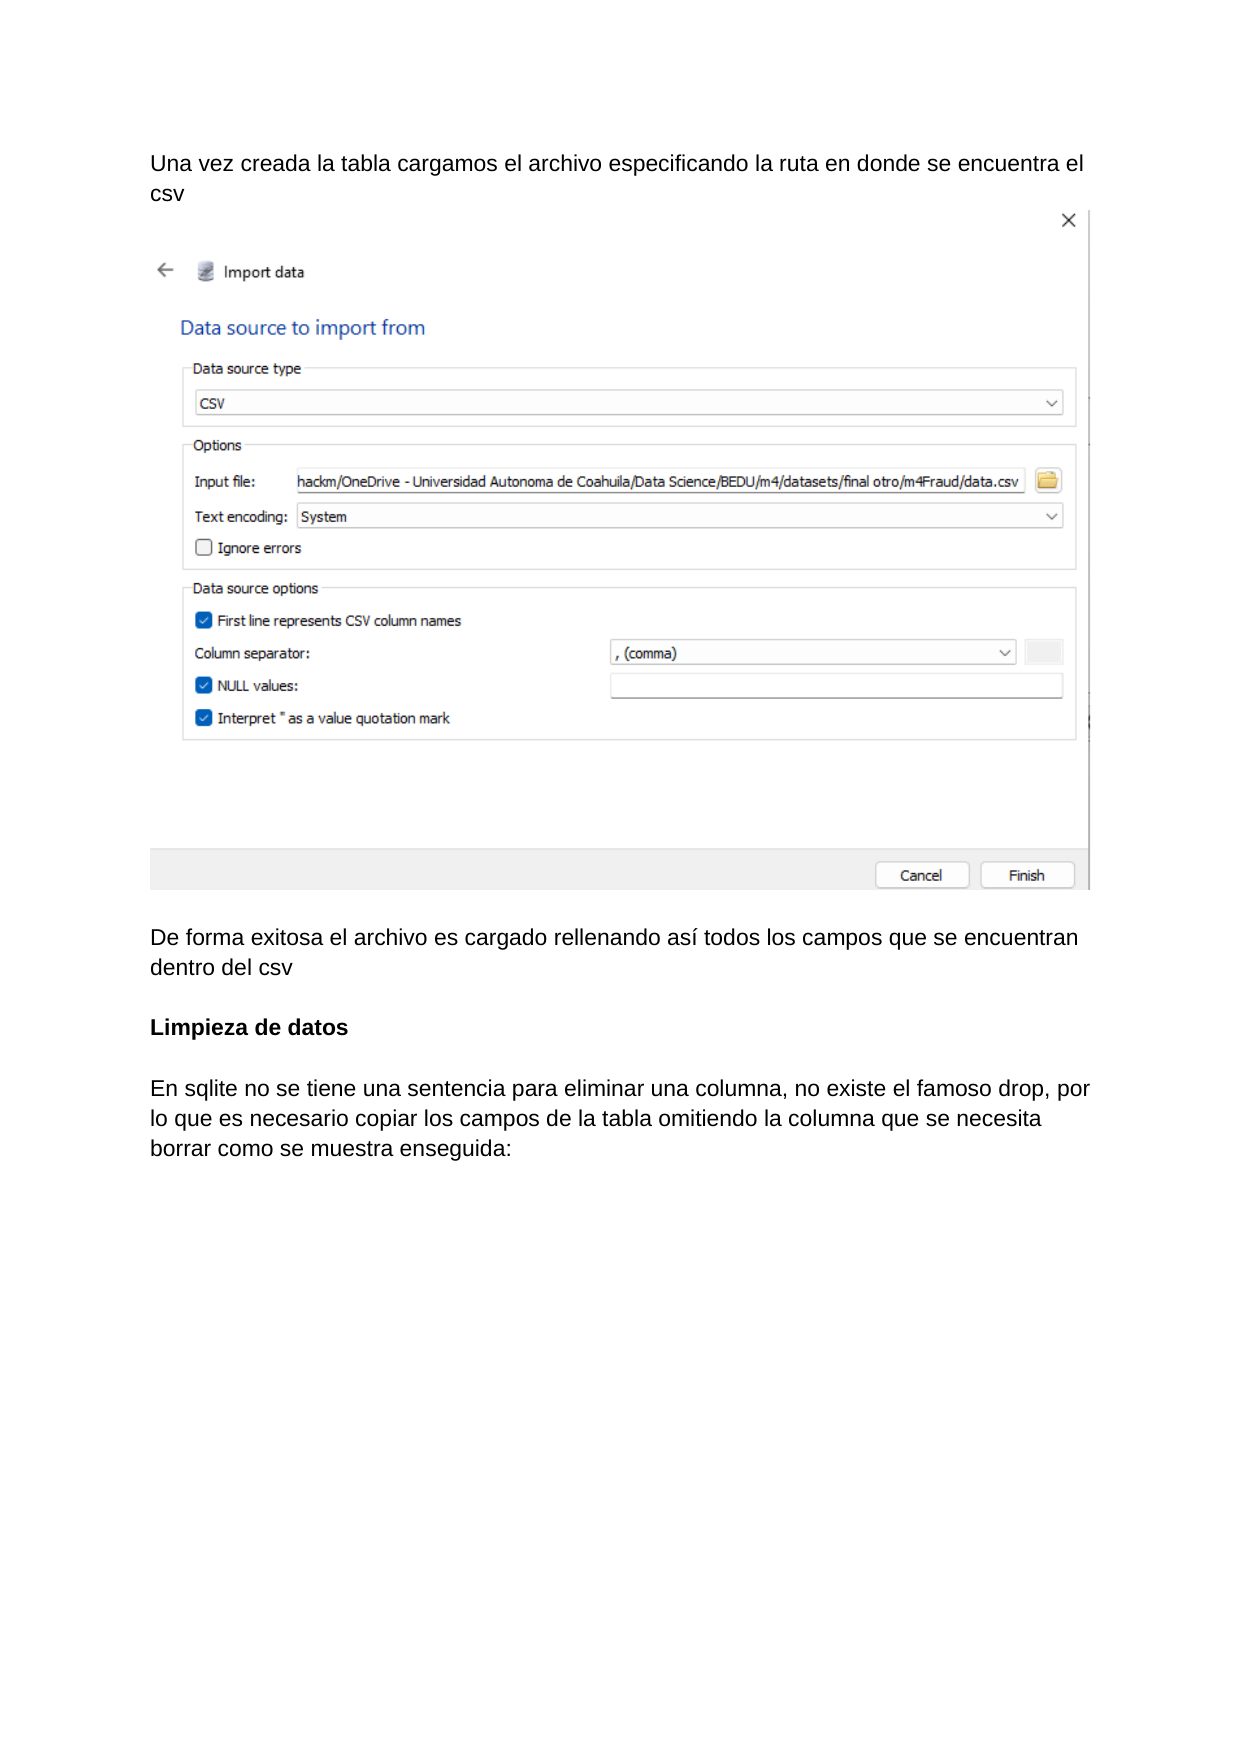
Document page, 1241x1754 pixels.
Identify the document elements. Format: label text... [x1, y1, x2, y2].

text Una vez creada la tabla cargamos el archivo especificando la ruta en donde se encuentra el csv [150, 150, 1090, 210]
text Limpieza de datos [150, 1014, 1090, 1041]
text De forma exitosa el archivo es cargado rellenando así todos los campos que se encuentran dentro del csv [150, 924, 1090, 980]
picture [150, 210, 1091, 890]
text En sqlite no se tiene una sentencia para eliminar una columna, no existe el famoso drop, por lo que es necesario copiar los campos de la tabla omitiendo la columna que se necesita borrar como se muestra enseguida: [150, 1075, 1090, 1161]
